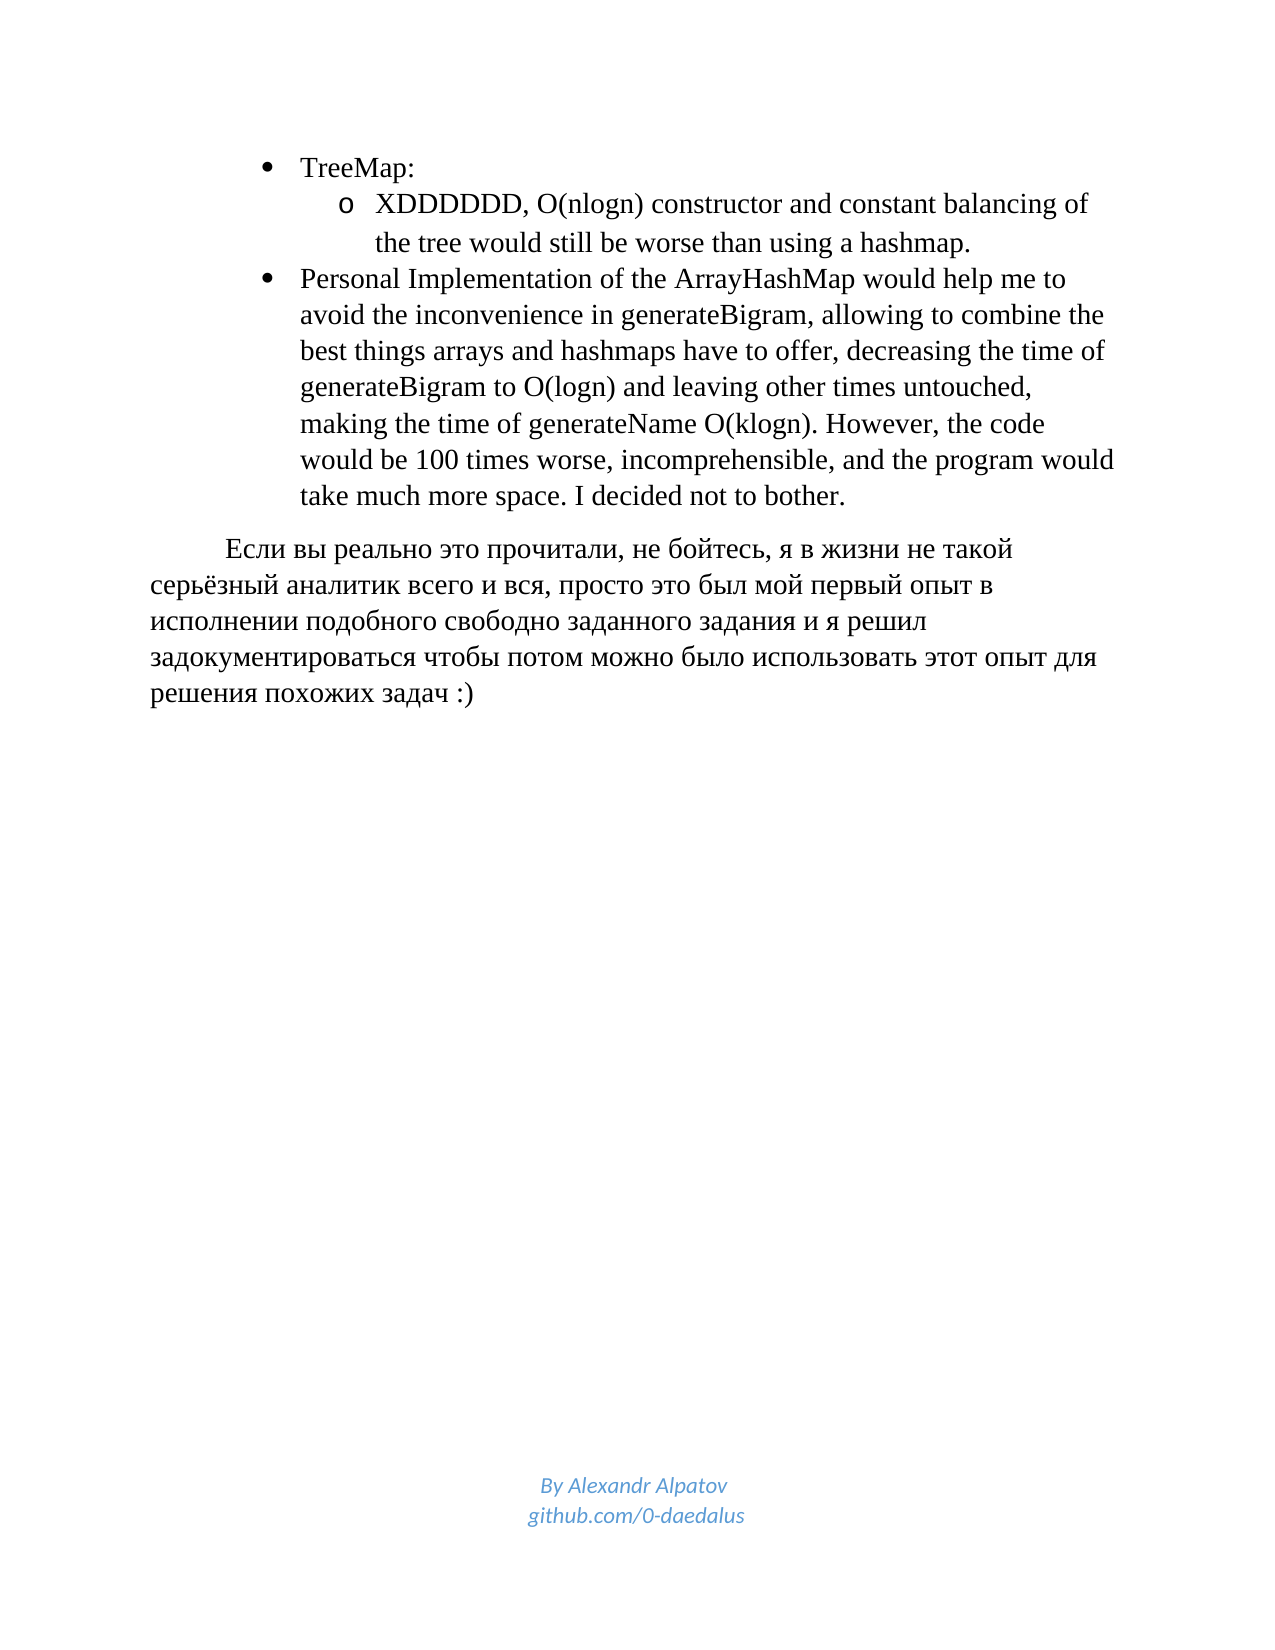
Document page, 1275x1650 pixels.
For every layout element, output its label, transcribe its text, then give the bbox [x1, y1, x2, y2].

list TreeMap: [262, 150, 1125, 184]
list XDDDDDD, O(nlogn) constructor and constant balancing of the tree would still be worse than using a hashmap. [337, 186, 1125, 258]
list Personal Implementation of the ArrayHashMap would help me to avoid the inconvenience in generateBigram, allowing to combine the best things arrays and hashmaps have to offer, decreasing the time of generateBigram to O(logn) and leaving other times untouched, making the time of generateName O(klogn). However, the code would be 100 times worse, incomprehensible, and the program would take much more space. I decided not to bother. [262, 261, 1125, 512]
text Если вы реально это прочитали, не бойтесь, я в жизни не такой серьёзный аналитик всего и вся, просто это был мой первый опыт в исполнении подобного свободно заданного задания и я решил задокументироваться чтобы потом можно было использовать этот опыт для решения похожих задач :) [150, 531, 1125, 709]
